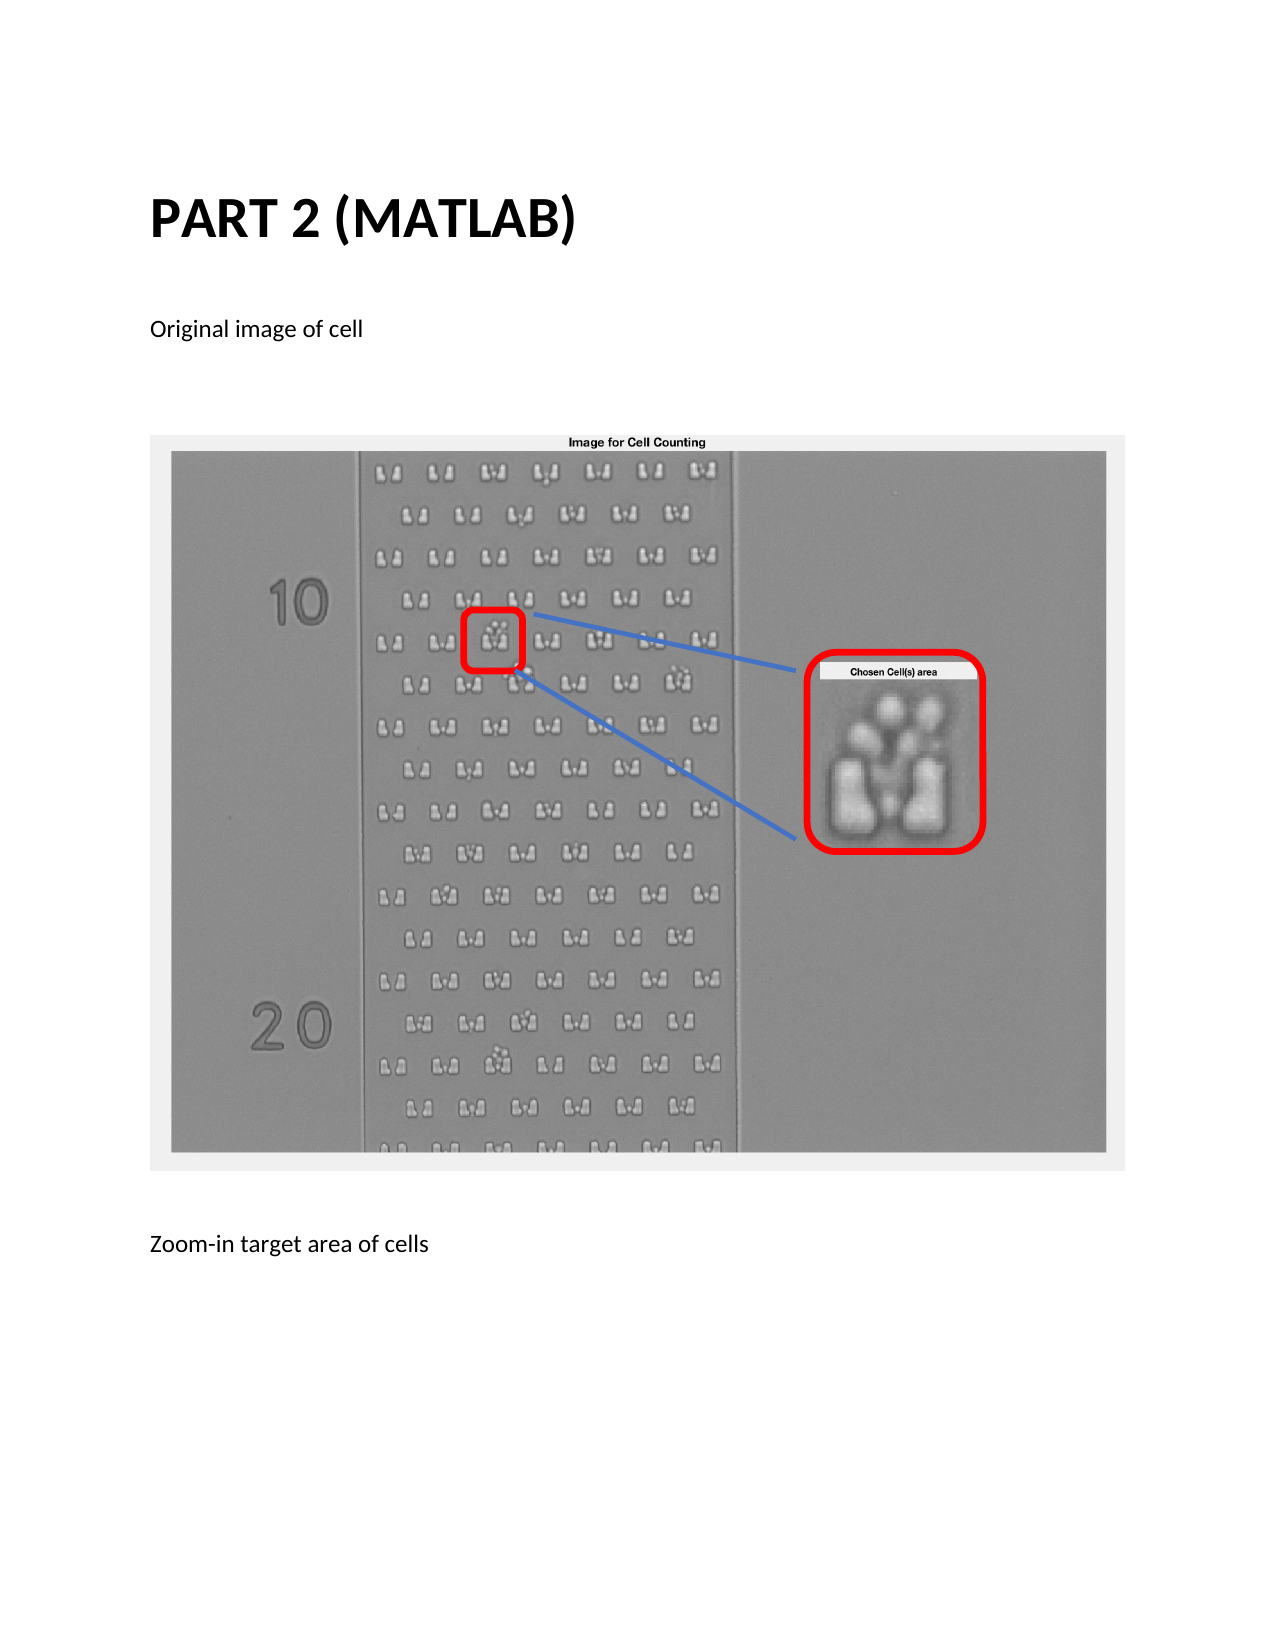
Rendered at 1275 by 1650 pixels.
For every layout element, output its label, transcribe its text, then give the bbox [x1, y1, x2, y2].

text Zoom-in target area of cells [150, 1228, 1125, 1259]
text PART 2 (MATLAB) [150, 181, 1125, 252]
text Original image of cell [150, 313, 1125, 343]
picture [150, 435, 1125, 1171]
